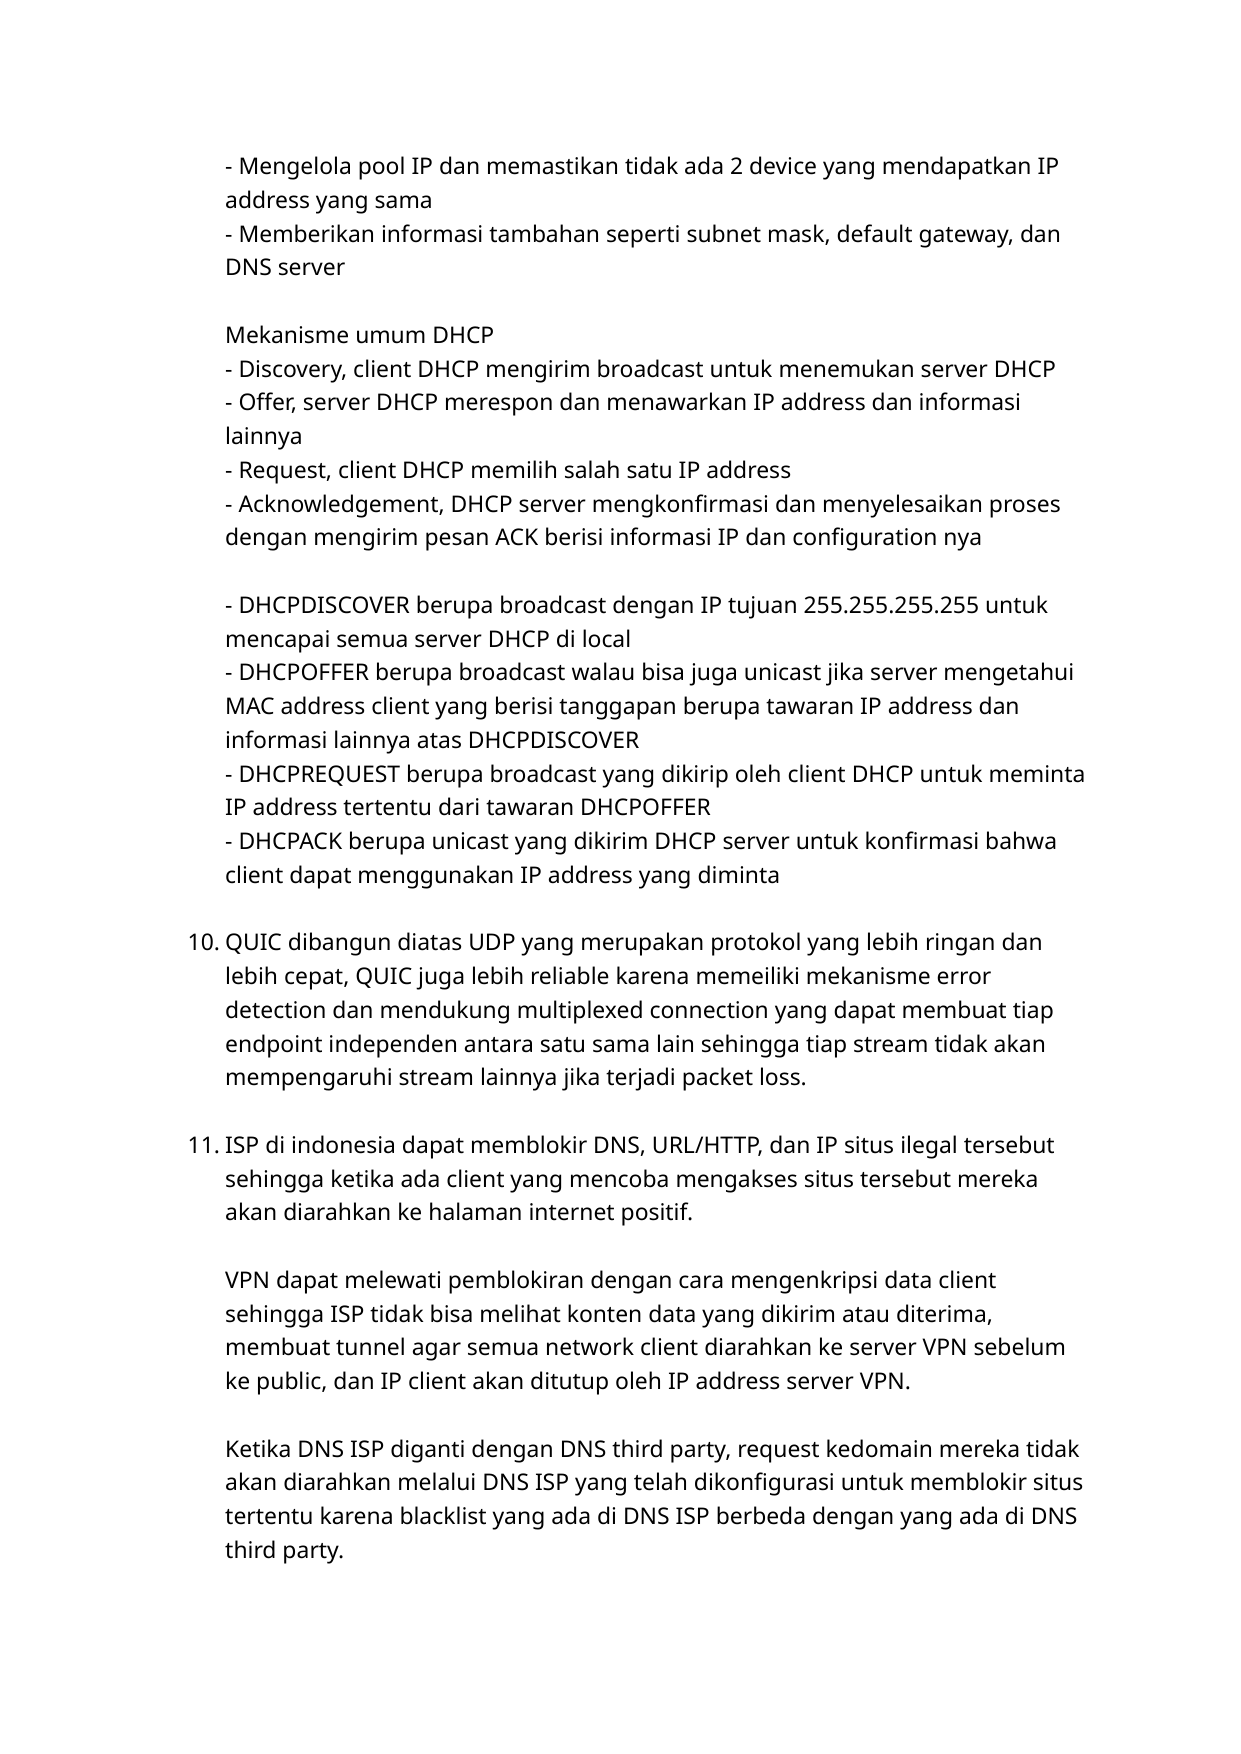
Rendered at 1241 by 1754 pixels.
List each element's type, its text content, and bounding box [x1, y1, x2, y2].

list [187, 150, 1090, 924]
list QUIC dibangun diatas UDP yang merupakan protokol yang lebih ringan dan lebih cepat, QUIC juga lebih reliable karena memeiliki mekanisme error detection dan mendukung multiplexed connection yang dapat membuat tiap endpoint independen antara satu sama lain sehingga tiap stream tidak akan mempengaruhi stream lainnya jika terjadi packet loss. [187, 926, 1090, 1126]
list ISP di indonesia dapat memblokir DNS, URL/HTTP, dan IP situs ilegal tersebut sehingga ketika ada client yang mencoba mengakses situs tersebut mereka akan diarahkan ke halaman internet positif. VPN dapat melewati pemblokiran dengan cara mengenkripsi data client sehingga ISP tidak bisa melihat konten data yang dikirim atau diterima, membuat tunnel agar semua network client diarahkan ke server VPN sebelum ke public, dan IP client akan ditutup oleh IP address server VPN. Ketika DNS ISP diganti dengan DNS third party, request kedomain mereka tidak akan diarahkan melalui DNS ISP yang telah dikonfigurasi untuk memblokir situs tertentu karena blacklist yang ada di DNS ISP berbeda dengan yang ada di DNS third party. [187, 1129, 1090, 1599]
